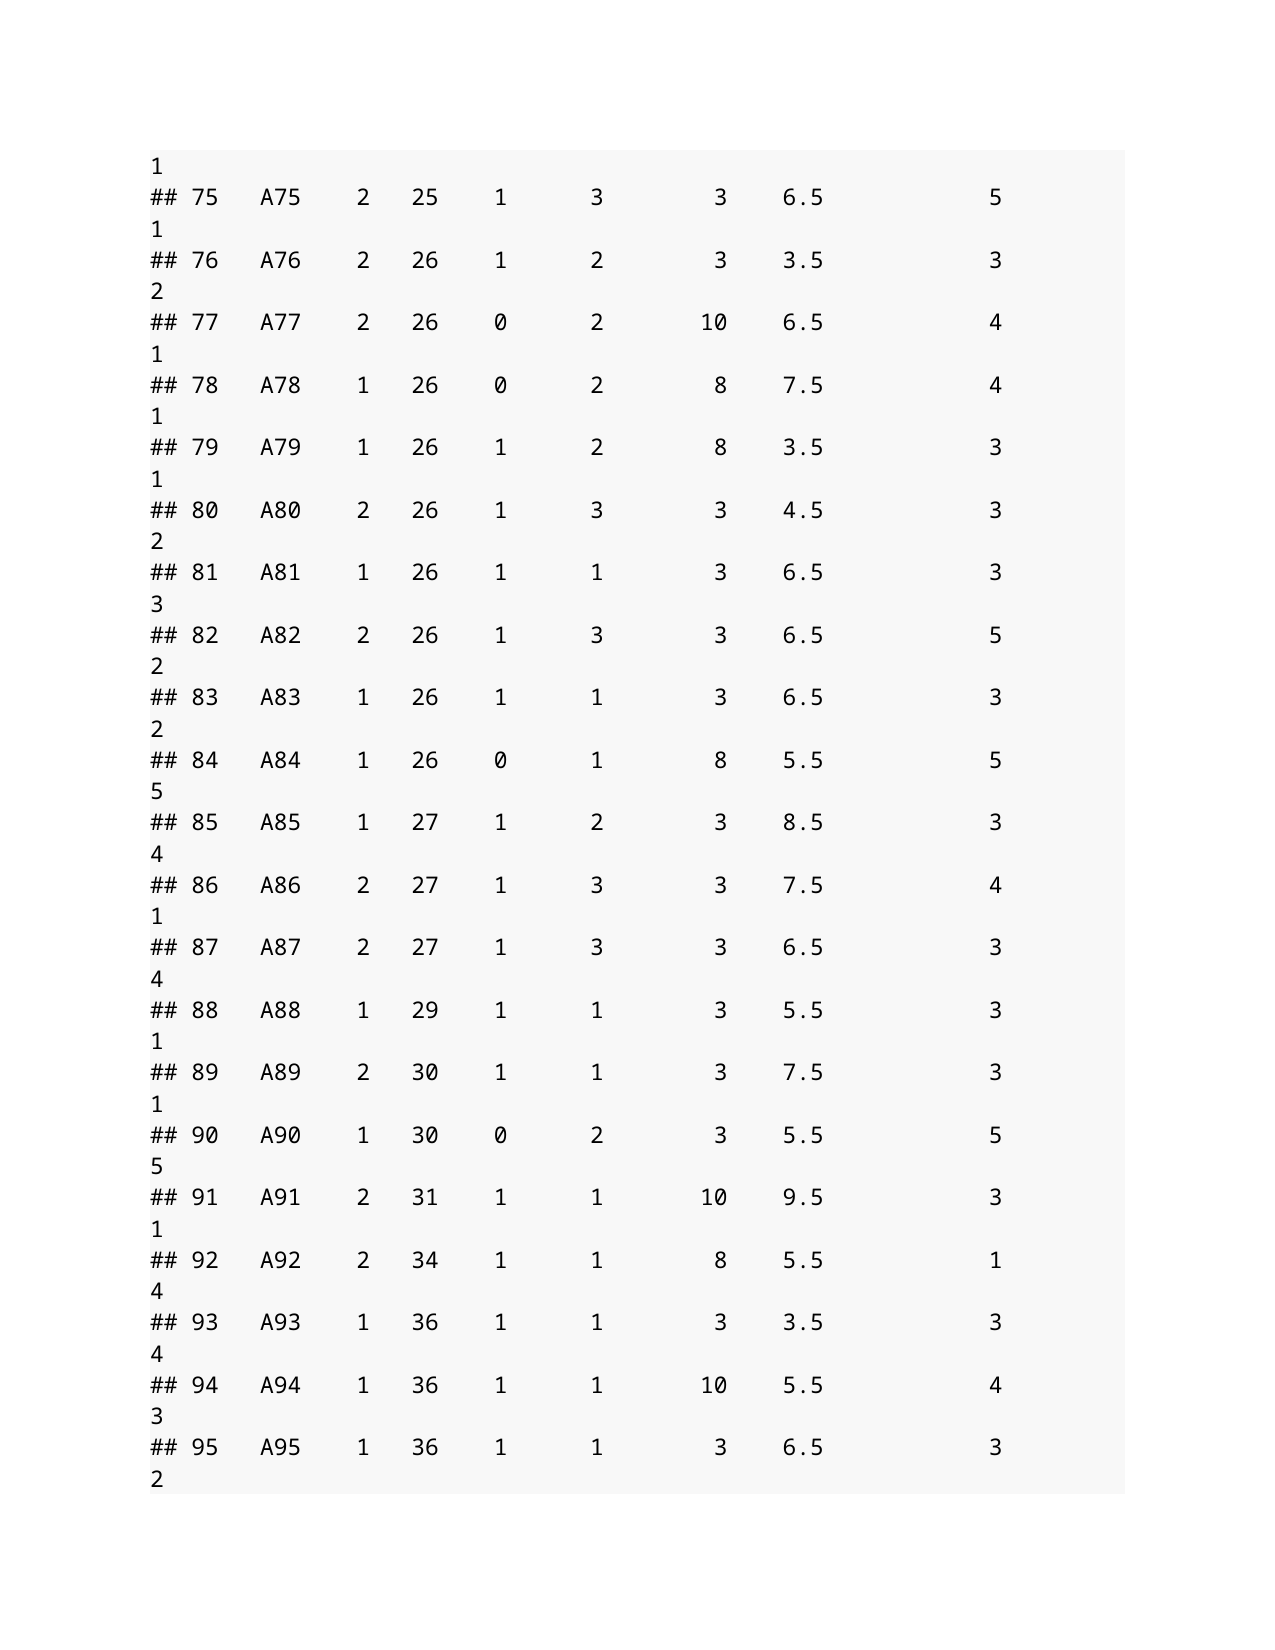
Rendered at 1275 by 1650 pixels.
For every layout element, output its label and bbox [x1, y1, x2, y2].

text [150, 150, 1125, 1494]
